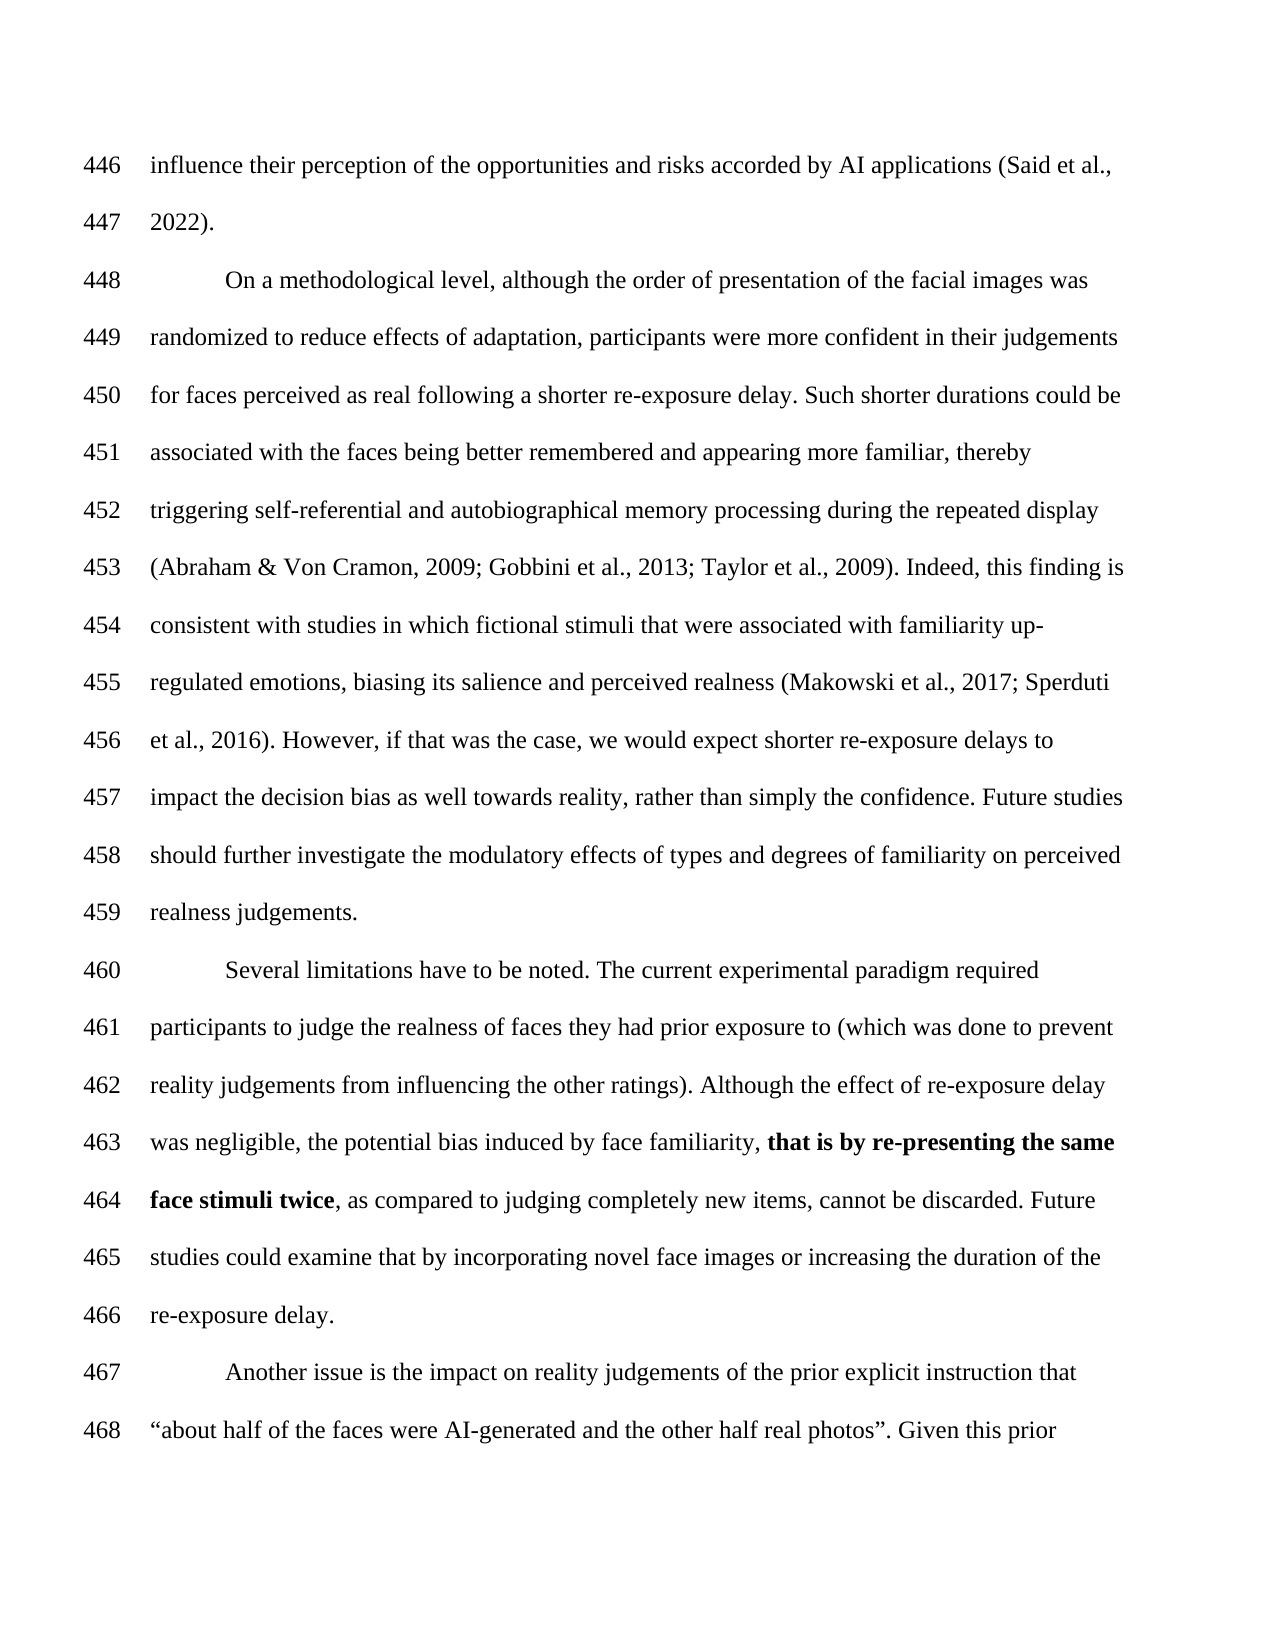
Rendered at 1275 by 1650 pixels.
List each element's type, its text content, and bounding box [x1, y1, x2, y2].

text Several limitations have to be noted. The current experimental paradigm required participants to judge the realness of faces they had prior exposure to (which was done to prevent reality judgements from influencing the other ratings). Although the effect of re-exposure delay was negligible, the potential bias induced by face familiarity, that is by re-presenting the same face stimuli twice, as compared to judging completely new items, cannot be discarded. Future studies could examine that by incorporating novel face images or increasing the duration of the re-exposure delay. [150, 955, 1125, 1329]
